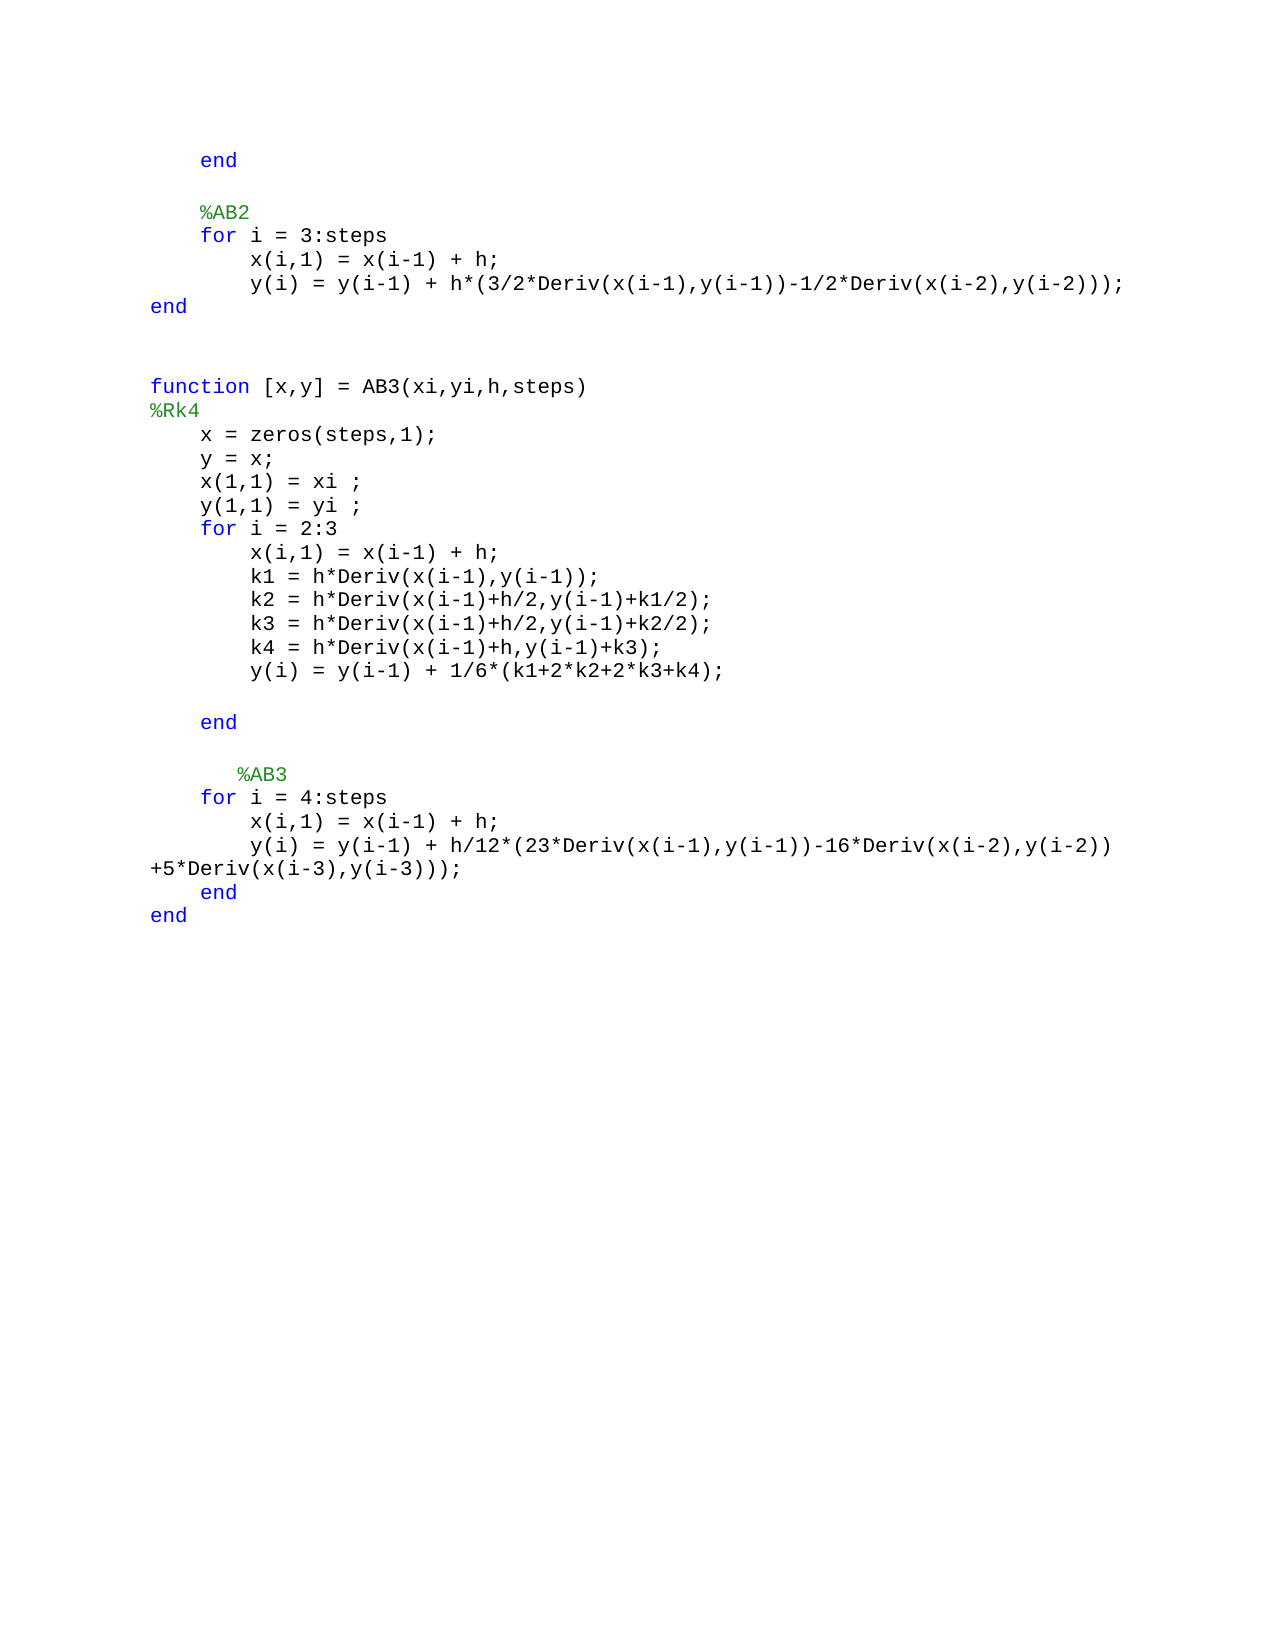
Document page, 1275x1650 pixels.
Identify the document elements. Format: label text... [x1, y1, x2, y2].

text end [150, 150, 1125, 174]
text end [150, 882, 1125, 906]
text x = zeros(steps,1); [150, 424, 1125, 447]
text k4 = h*Deriv(x(i-1)+h,y(i-1)+k3); [150, 637, 1125, 660]
text k1 = h*Deriv(x(i-1),y(i-1)); [150, 566, 1125, 589]
text y(i) = y(i-1) + h*(3/2*Deriv(x(i-1),y(i-1))-1/2*Deriv(x(i-2),y(i-2))); [150, 273, 1125, 296]
text y = x; [150, 447, 1125, 471]
text x(i,1) = x(i-1) + h; [150, 811, 1125, 834]
text %AB3 [150, 764, 1125, 787]
text %Rk4 [150, 400, 1125, 424]
text x(1,1) = xi ; [150, 471, 1125, 495]
text k2 = h*Deriv(x(i-1)+h/2,y(i-1)+k1/2); [150, 589, 1125, 613]
text for i = 2:3 [150, 518, 1125, 542]
text x(i,1) = x(i-1) + h; [150, 542, 1125, 566]
text end [150, 712, 1125, 736]
text y(1,1) = yi ; [150, 495, 1125, 518]
text y(i) = y(i-1) + h/12*(23*Deriv(x(i-1),y(i-1))-16*Deriv(x(i-2),y(i-2))+5*Deriv(x(i-3),y(i-3))); [150, 834, 1125, 882]
text for i = 4:steps [150, 787, 1125, 811]
text for i = 3:steps [150, 225, 1125, 249]
text y(i) = y(i-1) + 1/6*(k1+2*k2+2*k3+k4); [150, 660, 1125, 684]
text function [x,y] = AB3(xi,yi,h,steps) [150, 377, 1125, 400]
text %AB2 [150, 202, 1125, 225]
text k3 = h*Deriv(x(i-1)+h/2,y(i-1)+k2/2); [150, 613, 1125, 637]
text end [150, 296, 1125, 320]
text x(i,1) = x(i-1) + h; [150, 249, 1125, 273]
text end [150, 906, 1125, 929]
